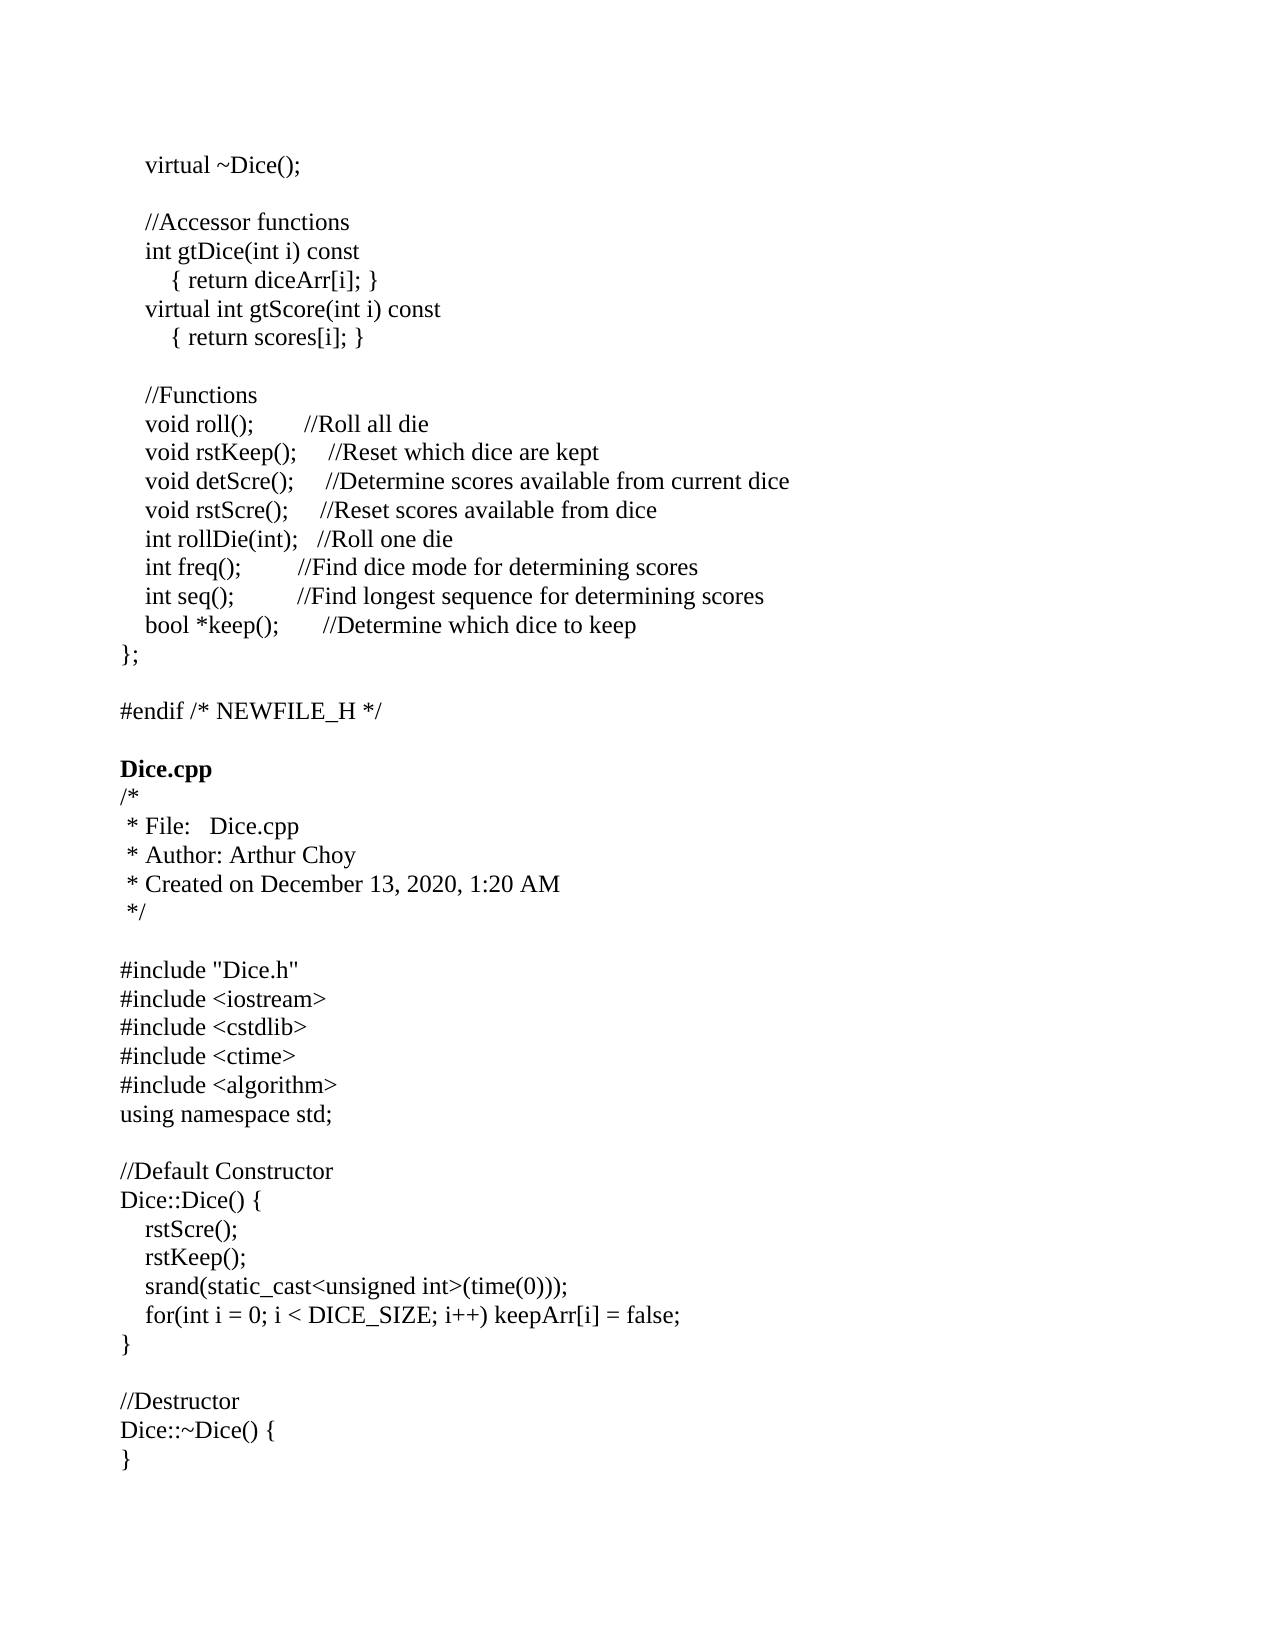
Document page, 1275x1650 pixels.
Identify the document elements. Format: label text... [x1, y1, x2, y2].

text #endif /* NEWFILE_H */ [120, 696, 1140, 725]
text * Author: Arthur Choy [120, 840, 1140, 869]
text rstKeep(); [120, 1242, 1140, 1271]
text Dice::~Dice() { [120, 1415, 1140, 1444]
text } [120, 1329, 1140, 1357]
text /* [120, 782, 1140, 811]
text void rstScre(); //Reset scores available from dice [120, 495, 1140, 524]
text #include <ctime> [120, 1041, 1140, 1070]
text int rollDie(int); //Roll one die [120, 524, 1140, 552]
text void rstKeep(); //Reset which dice are kept [120, 437, 1140, 466]
text Dice::Dice() { [120, 1185, 1140, 1214]
text int gtDice(int i) const [120, 236, 1140, 265]
text //Accessor functions [120, 207, 1140, 236]
text int freq(); //Find dice mode for determining scores [120, 552, 1140, 581]
text for(int i = 0; i < DICE_SIZE; i++) keepArr[i] = false; [120, 1300, 1140, 1329]
text { return scores[i]; } [120, 322, 1140, 351]
text //Functions [120, 380, 1140, 409]
text //Default Constructor [120, 1156, 1140, 1185]
text //Destructor [120, 1386, 1140, 1415]
text #include <iostream> [120, 984, 1140, 1012]
text virtual int gtScore(int i) const [120, 294, 1140, 322]
text int seq(); //Find longest sequence for determining scores [120, 581, 1140, 610]
text } [120, 1444, 1140, 1472]
text virtual ~Dice(); [120, 150, 1140, 179]
text * Created on December 13, 2020, 1:20 AM [120, 869, 1140, 897]
text }; [120, 639, 1140, 667]
text using namespace std; [120, 1099, 1140, 1127]
text #include <cstdlib> [120, 1012, 1140, 1041]
text Dice.cpp [120, 754, 1140, 782]
text void roll(); //Roll all die [120, 409, 1140, 437]
text #include "Dice.h" [120, 955, 1140, 984]
text */ [120, 897, 1140, 926]
text #include <algorithm> [120, 1070, 1140, 1099]
text void detScre(); //Determine scores available from current dice [120, 466, 1140, 495]
text srand(static_cast<unsigned int>(time(0))); [120, 1271, 1140, 1300]
text rstScre(); [120, 1214, 1140, 1242]
text * File: Dice.cpp [120, 811, 1140, 840]
text { return diceArr[i]; } [120, 265, 1140, 294]
text bool *keep(); //Determine which dice to keep [120, 610, 1140, 639]
